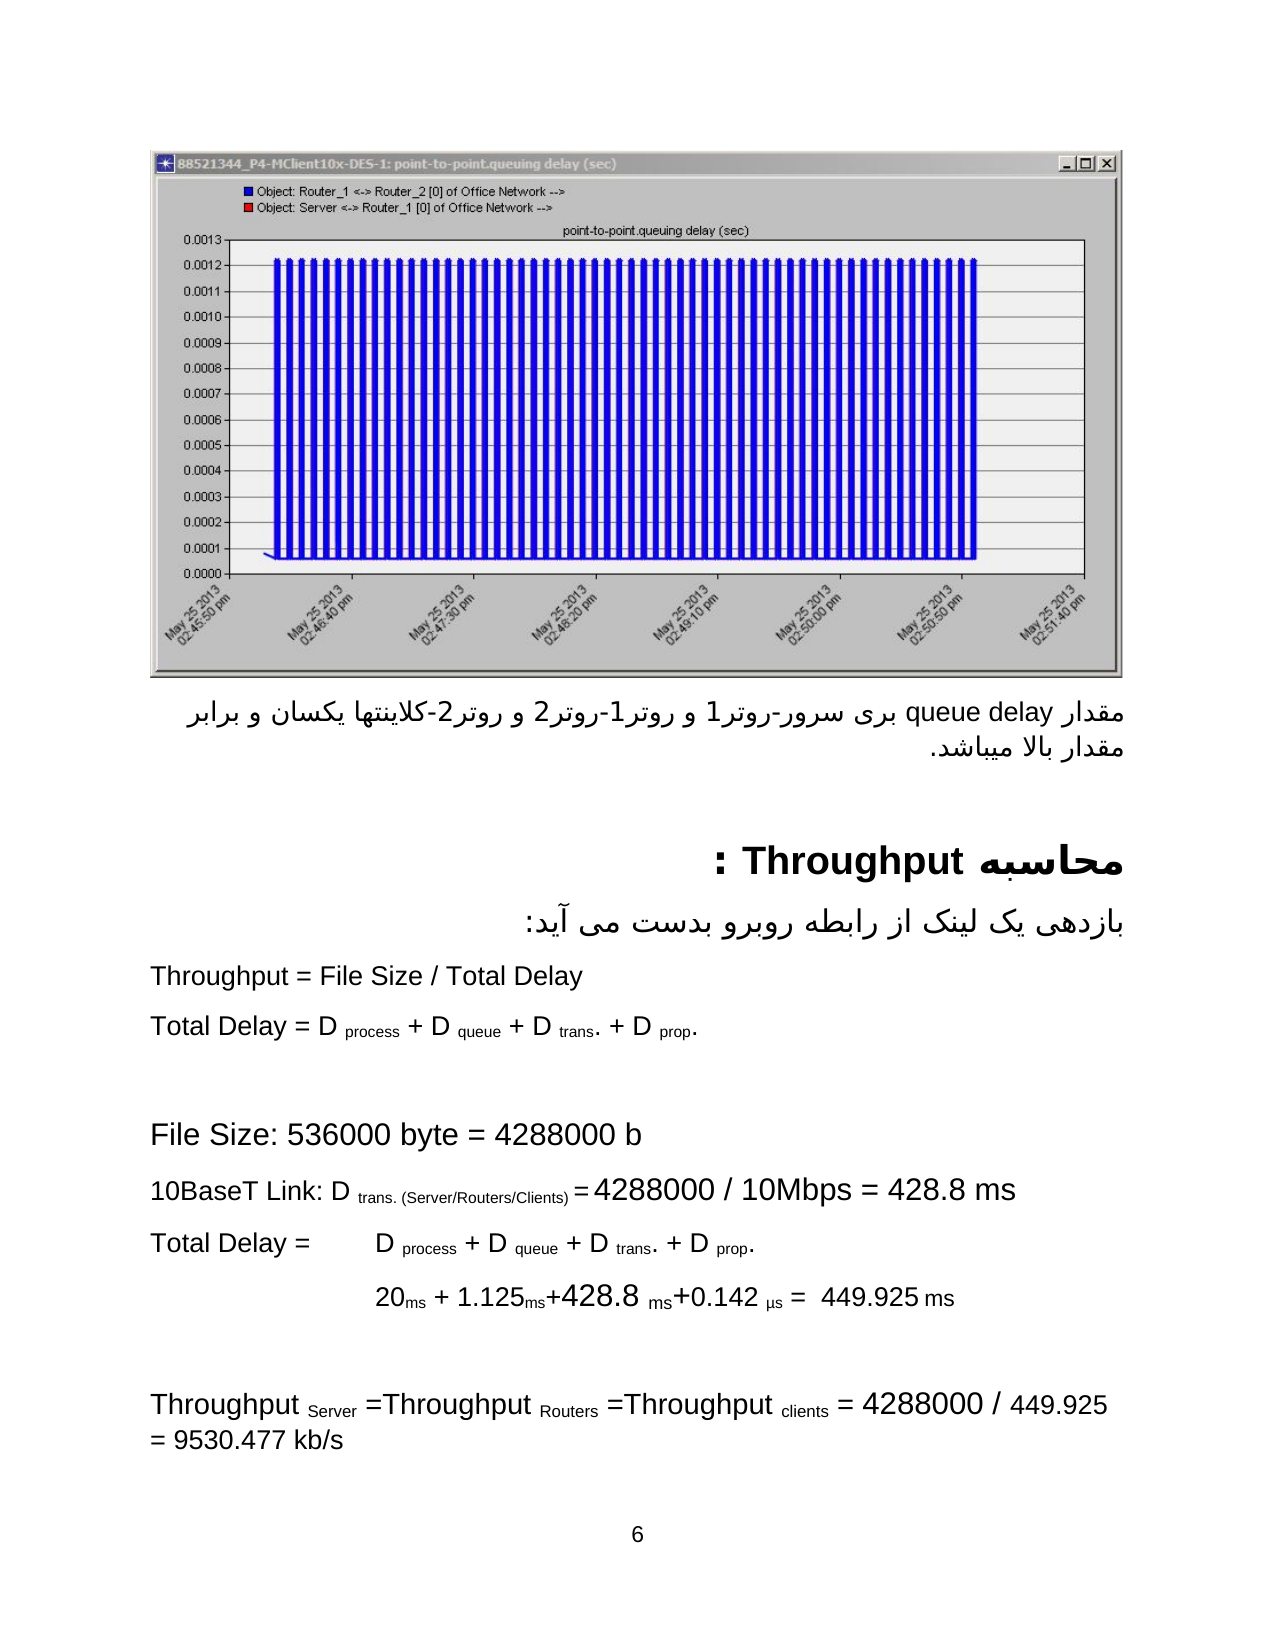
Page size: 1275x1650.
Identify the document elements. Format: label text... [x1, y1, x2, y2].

text 20ms + 1.125ms+428.8 ms+0.142 µs = 449.925 ms [300, 1277, 1125, 1313]
text Throughput Server =Throughput Routers =Throughput clients = 4288000 / 449.925 = 9530.477 kb/s [150, 1385, 1125, 1455]
text مقدار queue delay بری سرور-روتر1 و روتر1-روتر2 و روتر2-کلاینتها یکسان و برابر مقدار بالا میباشد. [150, 696, 1125, 762]
text بازدهی یک لینک از رابطه روبرو بدست می آید: [150, 904, 1125, 940]
text Total Delay = D process + D queue + D trans. + D prop. [150, 1010, 1125, 1041]
picture [150, 150, 1123, 678]
text File Size: 536000 byte = 4288000 b [150, 1116, 1125, 1152]
text Throughput = File Size / Total Delay [150, 959, 1125, 991]
text 10BaseT Link: D trans. (Server/Routers/Clients) = 4288000 / 10Mbps = 428.8 ms [150, 1171, 1125, 1207]
text محاسبه Throughput : [150, 837, 1125, 883]
text Total Delay = D process + D queue + D trans. + D prop. [150, 1227, 1125, 1258]
